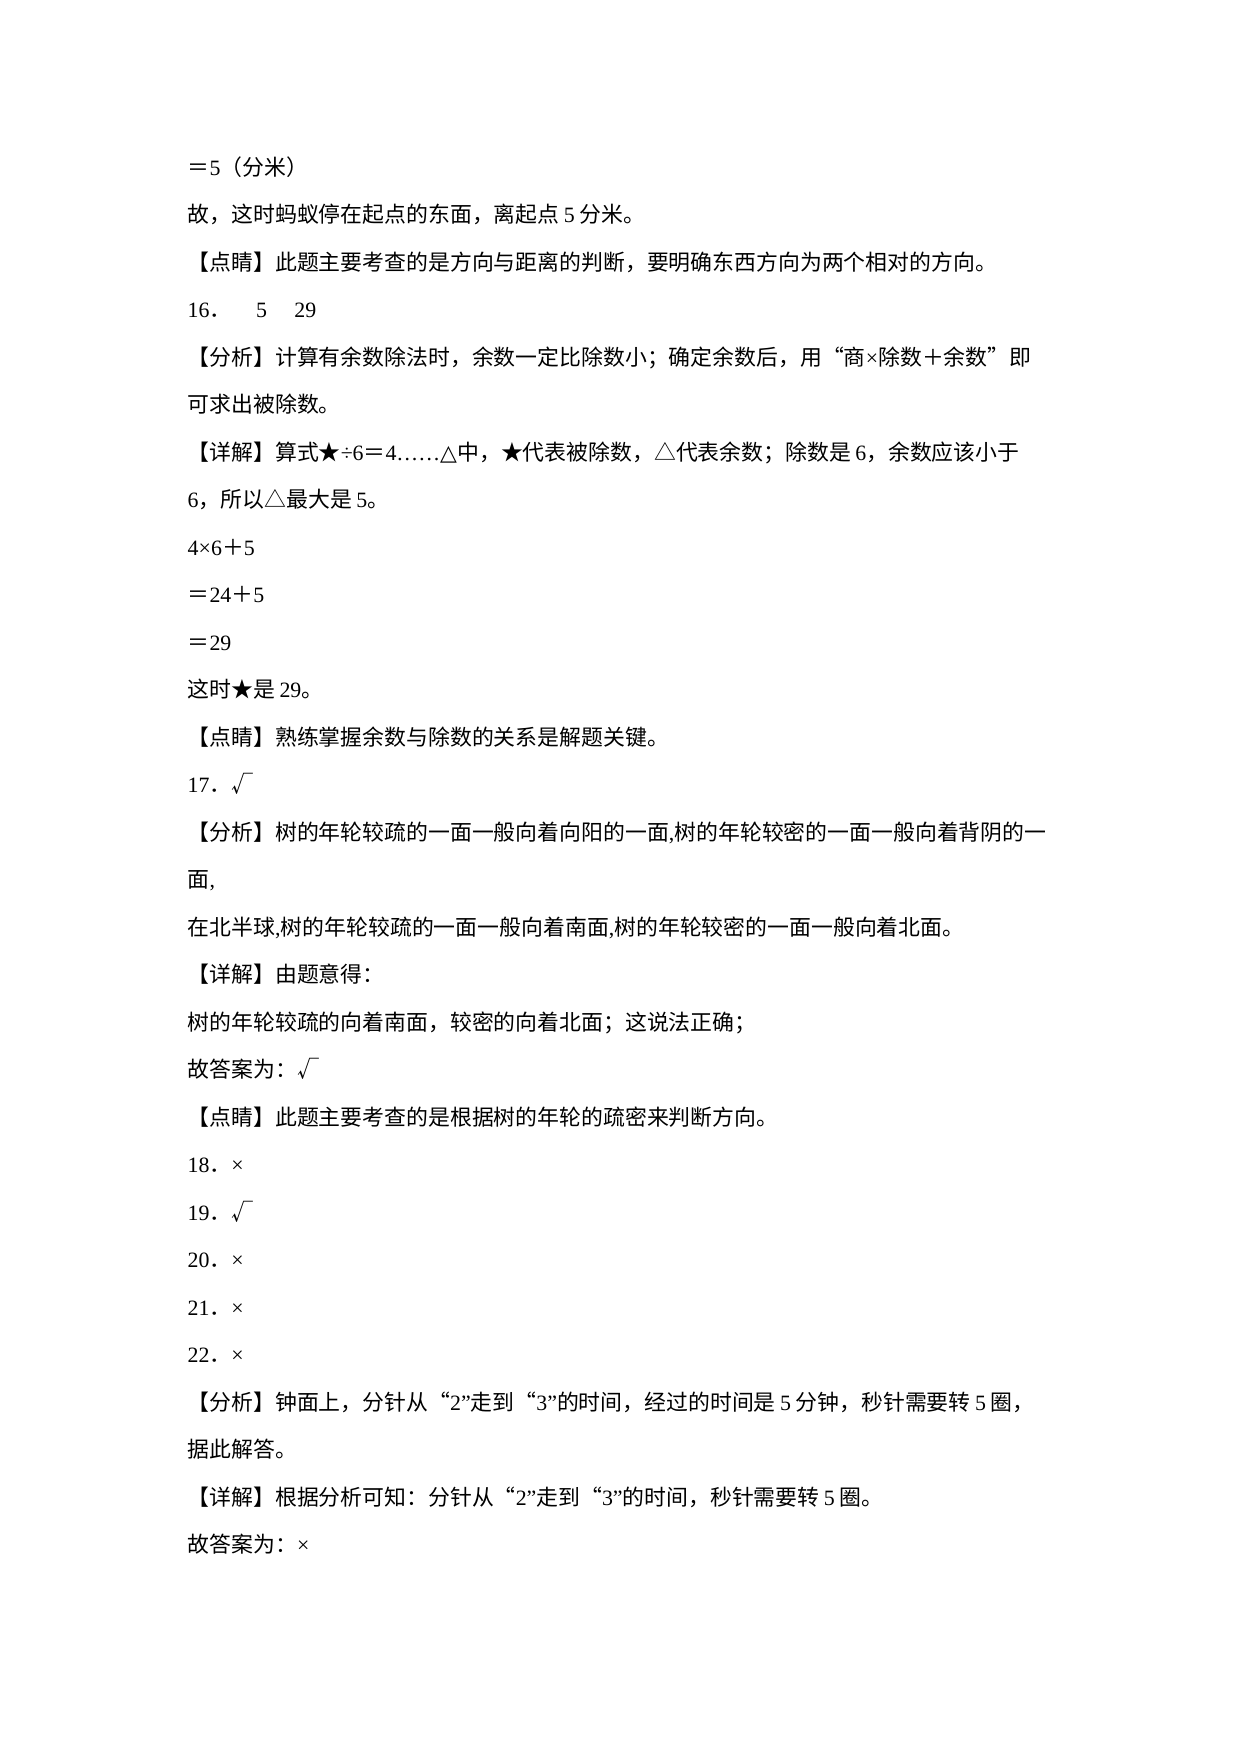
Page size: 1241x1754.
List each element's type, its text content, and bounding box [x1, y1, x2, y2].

text 21．× [187, 1290, 1053, 1322]
text 故答案为：× [187, 1527, 1053, 1559]
text 4×6＋5 [187, 530, 1053, 562]
text 【详解】算式★÷6＝4……△中，★代表被除数，△代表余数；除数是6，余数应该小于6，所以△最大是5。 [187, 435, 1053, 514]
text 【点睛】此题主要考查的是根据树的年轮的疏密来判断方向。 [187, 1100, 1053, 1132]
text 【详解】根据分析可知：分针从“2”走到“3”的时间，秒针需要转5圈。 [187, 1480, 1053, 1512]
text 【分析】钟面上，分针从“2”走到“3”的时间，经过的时间是5分钟，秒针需要转5圈，据此解答。 [187, 1385, 1053, 1464]
text 【分析】树的年轮较疏的一面一般向着向阳的一面,树的年轮较密的一面一般向着背阴的一面, [187, 815, 1053, 894]
text 22．× [187, 1337, 1053, 1369]
text 在北半球,树的年轮较疏的一面一般向着南面,树的年轮较密的一面一般向着北面。 [187, 910, 1053, 942]
text 【点睛】此题主要考查的是方向与距离的判断，要明确东西方向为两个相对的方向。 [187, 245, 1053, 277]
text ＝5（分米） [187, 150, 1053, 182]
text 故，这时蚂蚁停在起点的东面，离起点5分米。 [187, 197, 1053, 229]
text 16． 5 29 [187, 292, 1053, 324]
text 【点睛】熟练掌握余数与除数的关系是解题关键。 [187, 720, 1053, 752]
text 19．√ [187, 1195, 1053, 1227]
text 故答案为：√ [187, 1052, 1053, 1084]
text 17．√ [187, 767, 1053, 799]
text ＝29 [187, 625, 1053, 657]
text 20．× [187, 1242, 1053, 1274]
text 【分析】计算有余数除法时，余数一定比除数小；确定余数后，用“商×除数＋余数”即可求出被除数。 [187, 340, 1053, 419]
text 18．× [187, 1147, 1053, 1179]
text ＝24＋5 [187, 577, 1053, 609]
text 【详解】由题意得： [187, 957, 1053, 989]
text 树的年轮较疏的向着南面，较密的向着北面；这说法正确； [187, 1005, 1053, 1037]
text 这时★是29。 [187, 672, 1053, 704]
